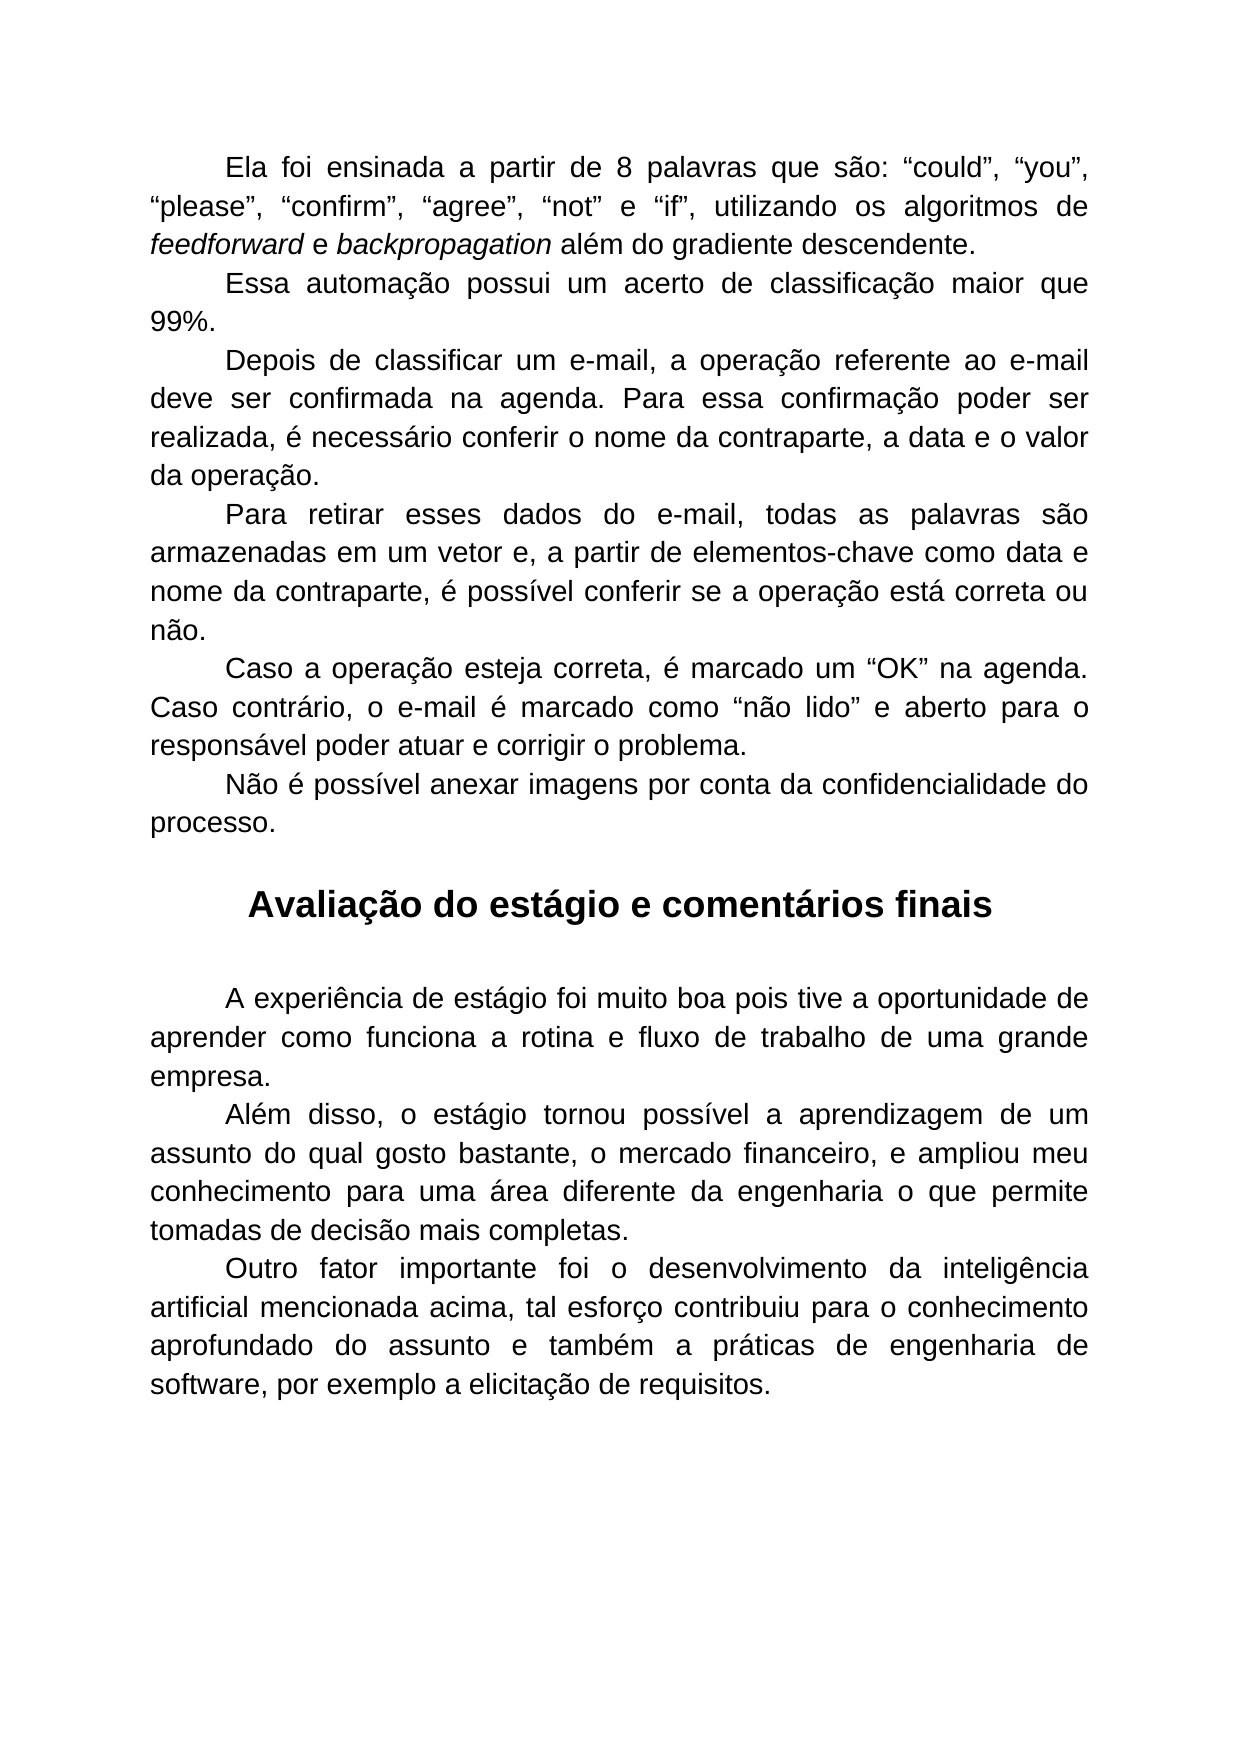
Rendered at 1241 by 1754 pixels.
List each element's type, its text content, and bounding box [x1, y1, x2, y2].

text A experiência de estágio foi muito boa pois tive a oportunidade de aprender como funciona a rotina e fluxo de trabalho de uma grande empresa. [150, 981, 1090, 1092]
text Não é possível anexar imagens por conta da confidencialidade do processo. [150, 767, 1090, 839]
text Depois de classificar um e-mail, a operação referente ao e-mail deve ser confirmada na agenda. Para essa confirmação poder ser realizada, é necessário conferir o nome da contraparte, a data e o valor da operação. [150, 343, 1090, 492]
text Ela foi ensinada a partir de 8 palavras que são: “could”, “you”, “please”, “confirm”, “agree”, “not” e “if”, utilizando os algoritmos de feedforward e backpropagation além do gradiente descendente. [150, 150, 1090, 261]
text Avaliação do estágio e comentários finais [150, 882, 1090, 925]
text Caso a operação esteja correta, é marcado um “OK” na agenda. Caso contrário, o e-mail é marcado como “não lido” e aberto para o responsável poder atuar e corrigir o problema. [150, 651, 1090, 762]
text Para retirar esses dados do e-mail, todas as palavras são armazenadas em um vetor e, a partir de elementos-chave como data e nome da contraparte, é possível conferir se a operação está correta ou não. [150, 497, 1090, 646]
text Essa automação possui um acerto de classificação maior que 99%. [150, 266, 1090, 338]
text Outro fator importante foi o desenvolvimento da inteligência artificial mencionada acima, tal esforço contribuiu para o conhecimento aprofundado do assunto e também a práticas de engenharia de software, por exemplo a elicitação de requisitos. [150, 1251, 1090, 1400]
text Além disso, o estágio tornou possível a aprendizagem de um assunto do qual gosto bastante, o mercado financeiro, e ampliou meu conhecimento para uma área diferente da engenharia o que permite tomadas de decisão mais completas. [150, 1097, 1090, 1246]
